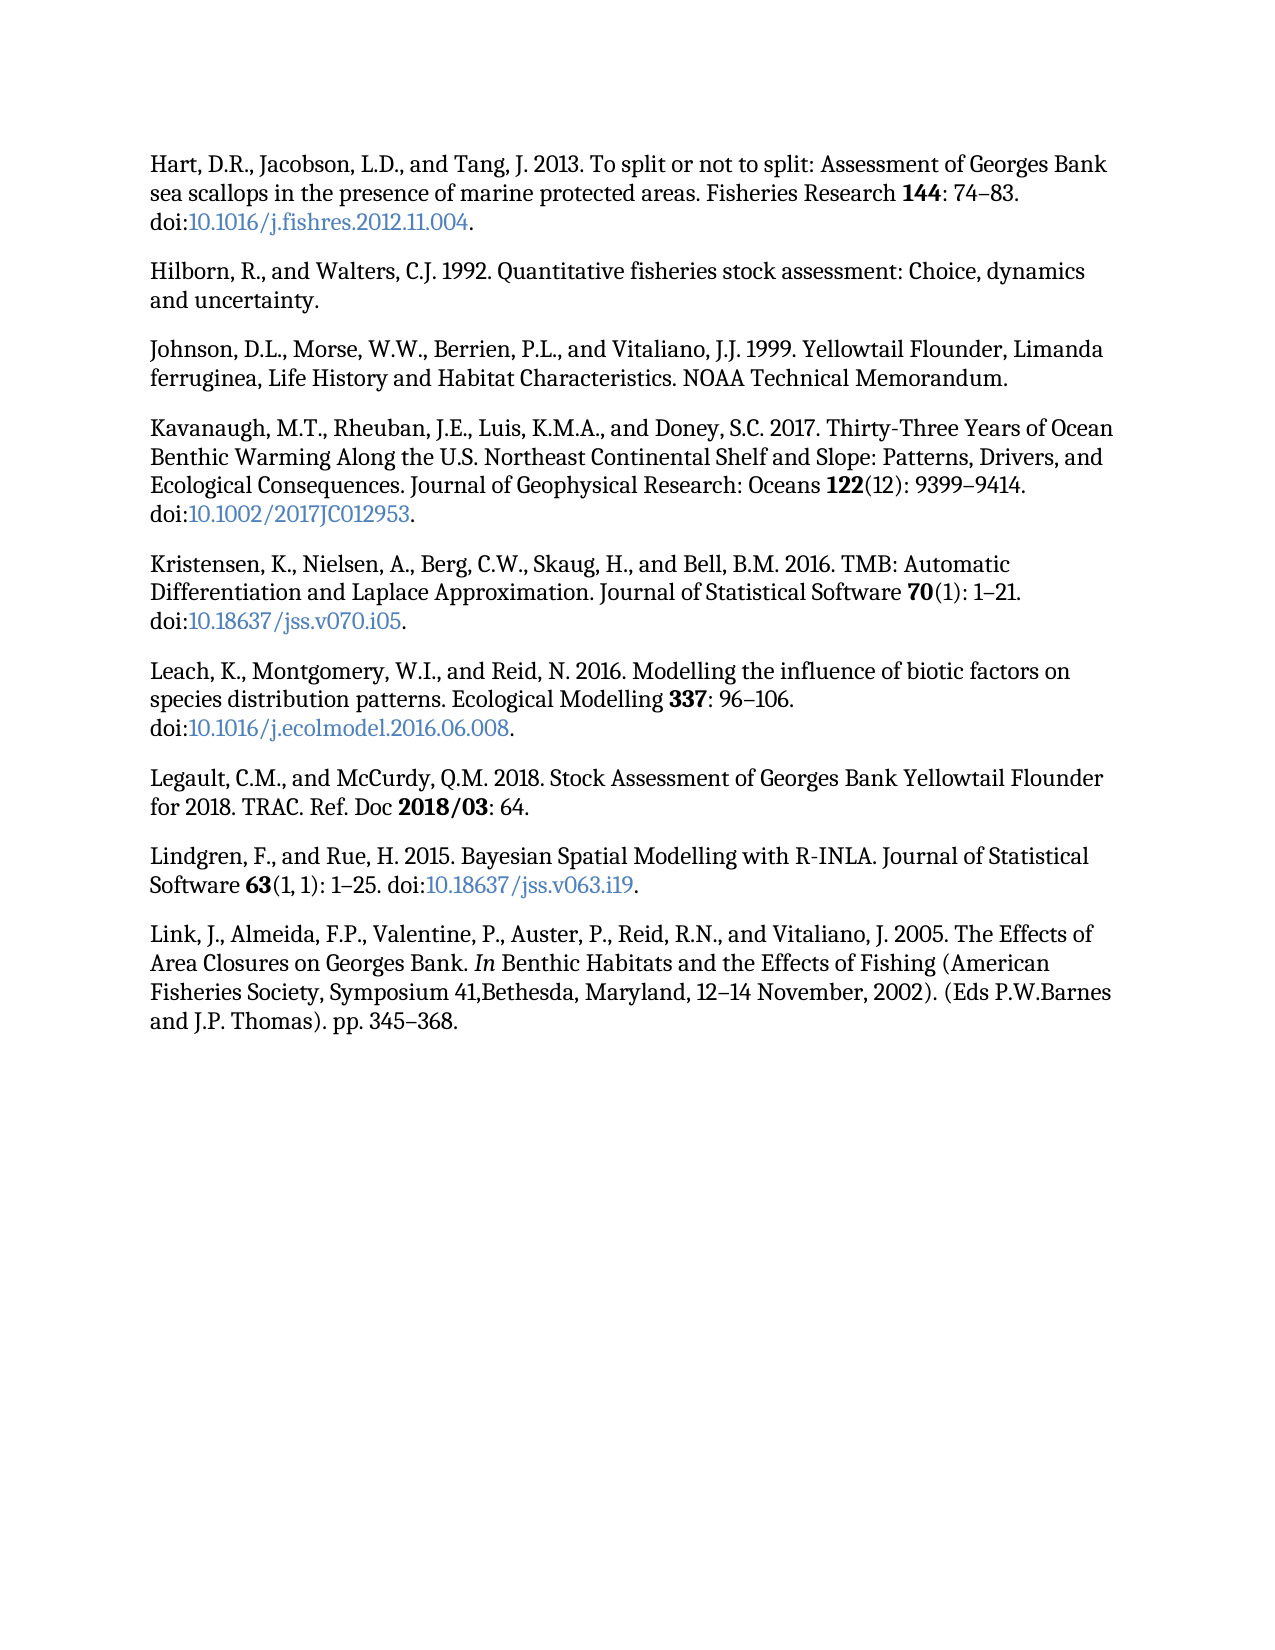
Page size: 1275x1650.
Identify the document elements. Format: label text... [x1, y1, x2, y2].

text Leach, K., Montgomery, W.I., and Reid, N. 2016. Modelling the influence of biotic factors on species distribution patterns. Ecological Modelling 337: 96–106. doi:10.1016/j.ecolmodel.2016.06.008. [150, 657, 1125, 743]
text Hilborn, R., and Walters, C.J. 1992. Quantitative fisheries stock assessment: Choice, dynamics and uncertainty. [150, 257, 1125, 314]
text Link, J., Almeida, F.P., Valentine, P., Auster, P., Reid, R.N., and Vitaliano, J. 2005. The Effects of Area Closures on Georges Bank. In Benthic Habitats and the Effects of Fishing (American Fisheries Society, Symposium 41,Bethesda, Maryland, 12–14 November, 2002). (Eds P.W.Barnes and J.P. Thomas). pp. 345–368. [150, 920, 1125, 1035]
text Hart, D.R., Jacobson, L.D., and Tang, J. 2013. To split or not to split: Assessment of Georges Bank sea scallops in the presence of marine protected areas. Fisheries Research 144: 74–83. doi:10.1016/j.fishres.2012.11.004. [150, 150, 1125, 236]
text Legault, C.M., and McCurdy, Q.M. 2018. Stock Assessment of Georges Bank Yellowtail Flounder for 2018. TRAC. Ref. Doc 2018/03: 64. [150, 764, 1125, 821]
text Kavanaugh, M.T., Rheuban, J.E., Luis, K.M.A., and Doney, S.C. 2017. Thirty-Three Years of Ocean Benthic Warming Along the U.S. Northeast Continental Shelf and Slope: Patterns, Drivers, and Ecological Consequences. Journal of Geophysical Research: Oceans 122(12): 9399–9414. doi:10.1002/2017JC012953. [150, 414, 1125, 529]
text Kristensen, K., Nielsen, A., Berg, C.W., Skaug, H., and Bell, B.M. 2016. TMB: Automatic Differentiation and Laplace Approximation. Journal of Statistical Software 70(1): 1–21. doi:10.18637/jss.v070.i05. [150, 549, 1125, 636]
text Lindgren, F., and Rue, H. 2015. Bayesian Spatial Modelling with R-INLA. Journal of Statistical Software 63(1, 1): 1–25. doi:10.18637/jss.v063.i19. [150, 842, 1125, 899]
text Johnson, D.L., Morse, W.W., Berrien, P.L., and Vitaliano, J.J. 1999. Yellowtail Flounder, Limanda ferruginea, Life History and Habitat Characteristics. NOAA Technical Memorandum. [150, 335, 1125, 393]
